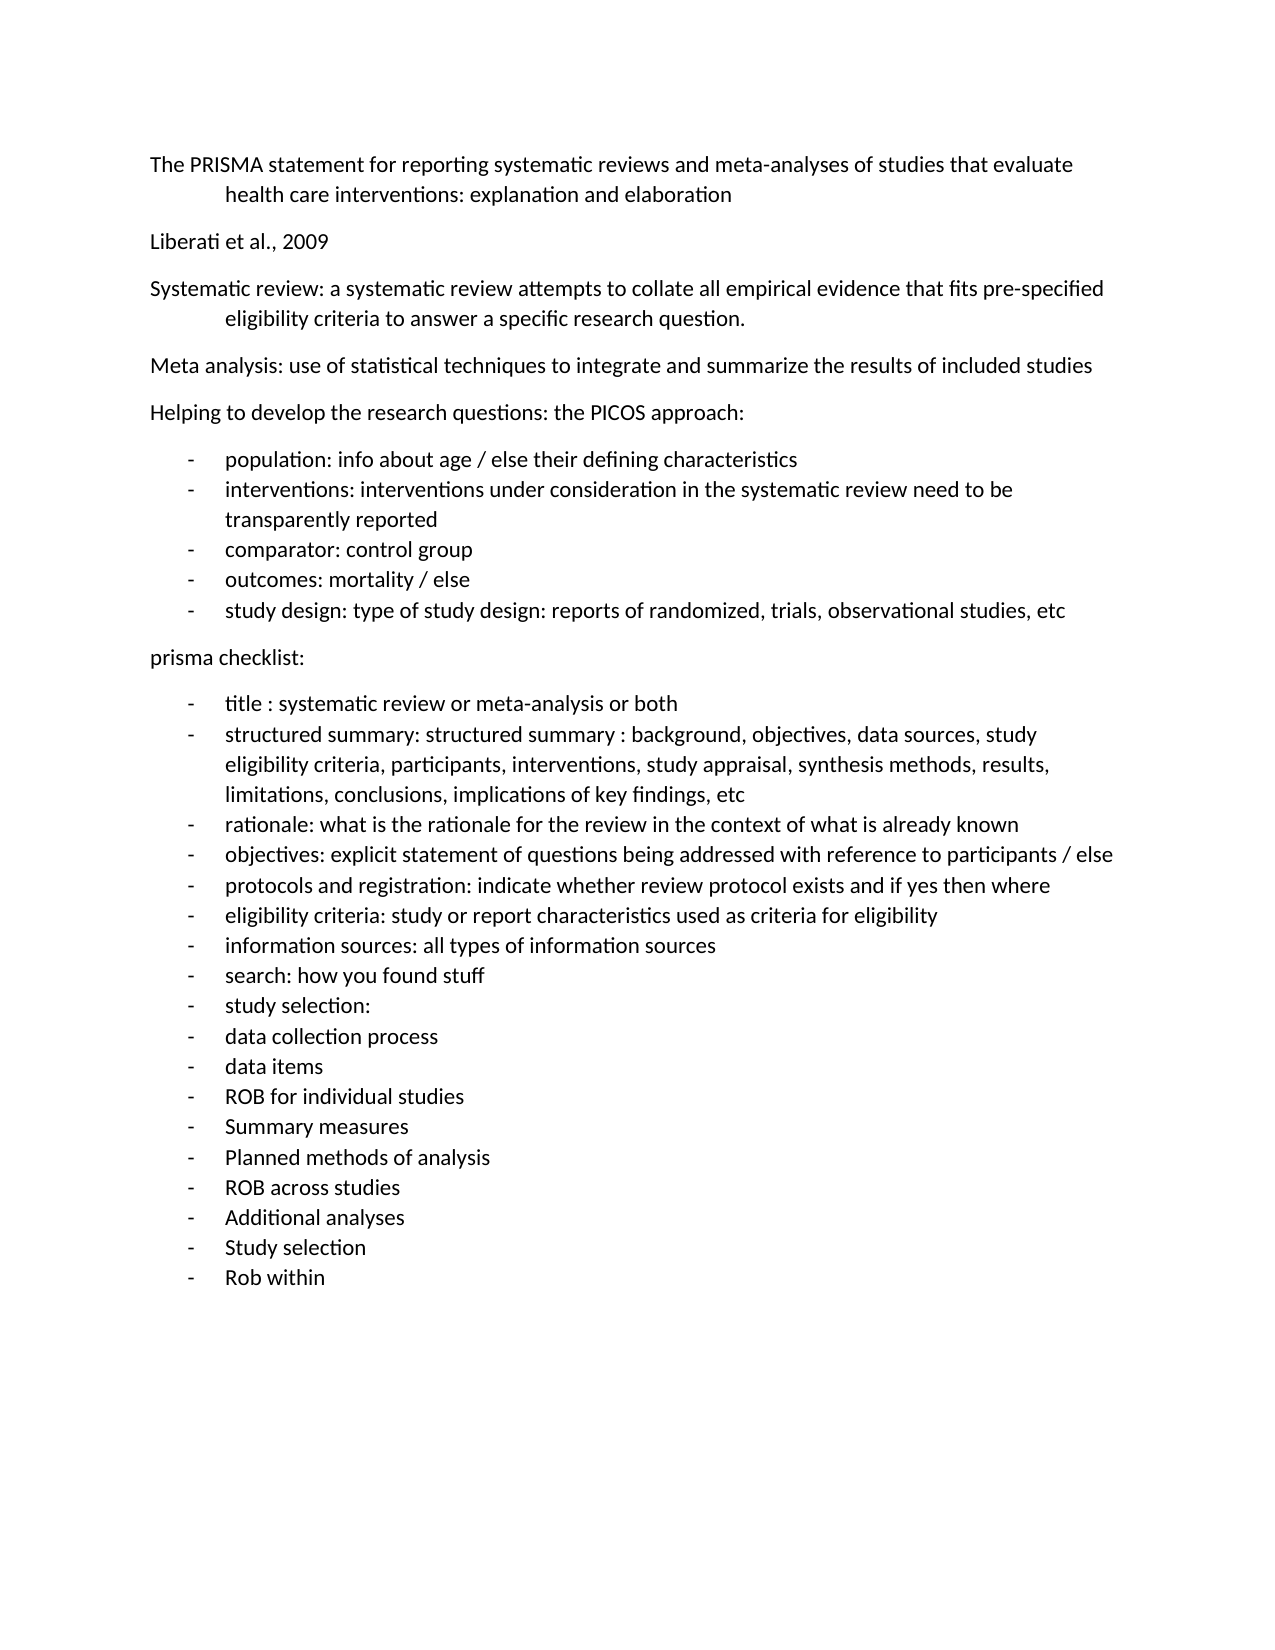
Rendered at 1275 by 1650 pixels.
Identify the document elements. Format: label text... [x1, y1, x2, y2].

list objectives: explicit statement of questions being addressed with reference to participants / else [187, 841, 1125, 869]
list study selection: [187, 992, 1125, 1020]
text Liberati et al., 2009 [150, 227, 1125, 255]
list ROB for individual studies [187, 1082, 1125, 1110]
list information sources: all types of information sources [187, 931, 1125, 959]
list Summary measures [187, 1112, 1125, 1141]
list protocols and registration: indicate whether review protocol exists and if yes then where [187, 871, 1125, 899]
text Systematic review: a systematic review attempts to collate all empirical evidence that fits pre-specified eligibility criteria to answer a specific research question. [150, 274, 1125, 332]
text Helping to develop the research questions: the PICOS approach: [150, 398, 1125, 426]
list Additional analyses [187, 1203, 1125, 1231]
list Rob within [187, 1263, 1125, 1292]
list comparator: control group [187, 535, 1125, 563]
list search: how you found stuff [187, 961, 1125, 989]
list population: info about age / else their defining characteristics [187, 445, 1125, 473]
list data collection process [187, 1022, 1125, 1050]
list structured summary: structured summary : background, objectives, data sources, study eligibility criteria, participants, interventions, study appraisal, synthesis methods, results, limitations, conclusions, implications of key findings, etc [187, 720, 1125, 808]
list Study selection [187, 1233, 1125, 1261]
text prisma checklist: [150, 643, 1125, 671]
list outcomes: mortality / else [187, 566, 1125, 594]
list Planned methods of analysis [187, 1143, 1125, 1171]
list data items [187, 1052, 1125, 1080]
text Meta analysis: use of statistical techniques to integrate and summarize the results of included studies [150, 351, 1125, 379]
list interventions: interventions under consideration in the systematic review need to be transparently reported [187, 475, 1125, 533]
list title : systematic review or meta-analysis or both [187, 689, 1125, 718]
list rationale: what is the rationale for the review in the context of what is already known [187, 810, 1125, 838]
list study design: type of study design: reports of randomized, trials, observational studies, etc [187, 596, 1125, 624]
text The PRISMA statement for reporting systematic reviews and meta-analyses of studies that evaluate health care interventions: explanation and elaboration [150, 150, 1125, 208]
list eligibility criteria: study or report characteristics used as criteria for eligibility [187, 901, 1125, 929]
list ROB across studies [187, 1173, 1125, 1201]
